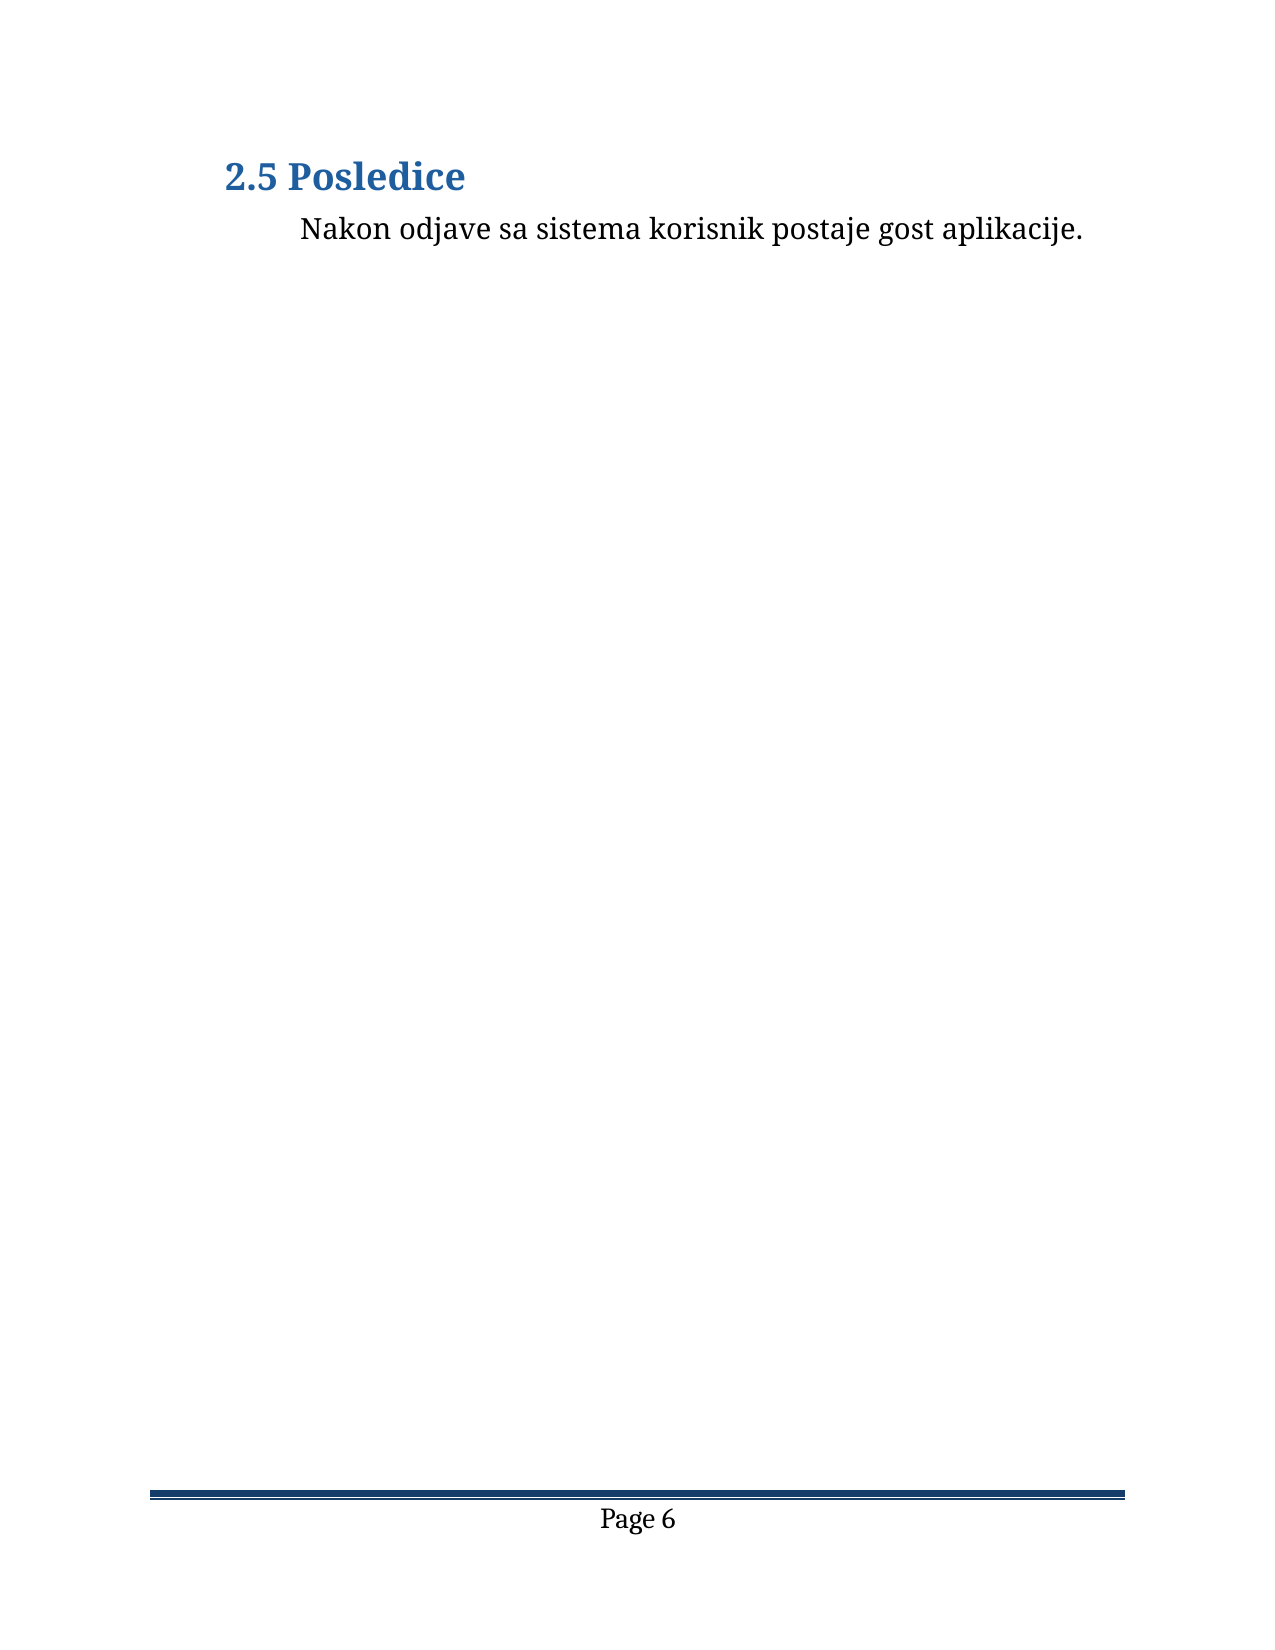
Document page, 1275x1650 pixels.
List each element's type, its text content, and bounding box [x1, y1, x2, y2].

subtitle 2.5 Posledice [150, 150, 1125, 201]
text Nakon odjave sa sistema korisnik postaje gost aplikacije. [225, 209, 1125, 248]
